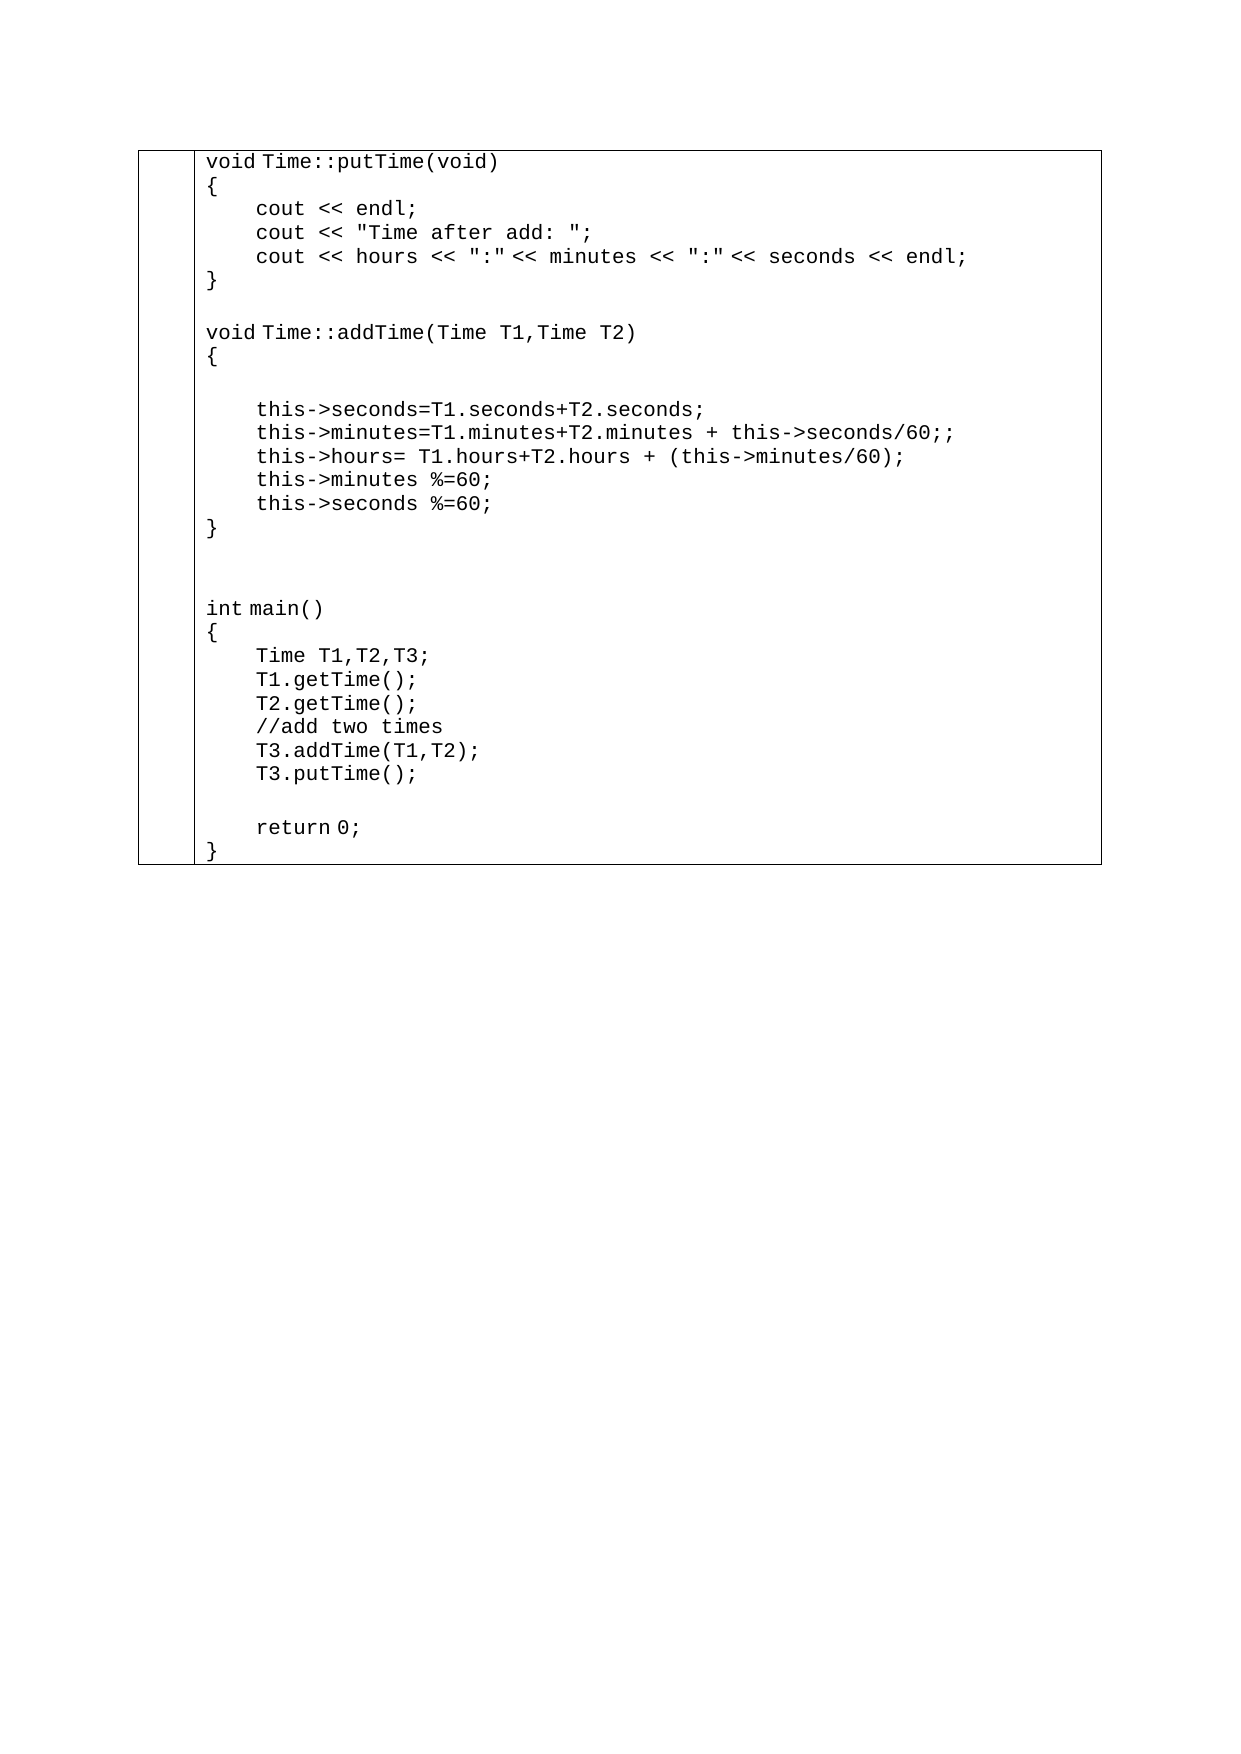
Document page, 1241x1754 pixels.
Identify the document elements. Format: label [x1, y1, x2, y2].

table_cell [139, 151, 194, 864]
table_cell [195, 151, 1101, 864]
